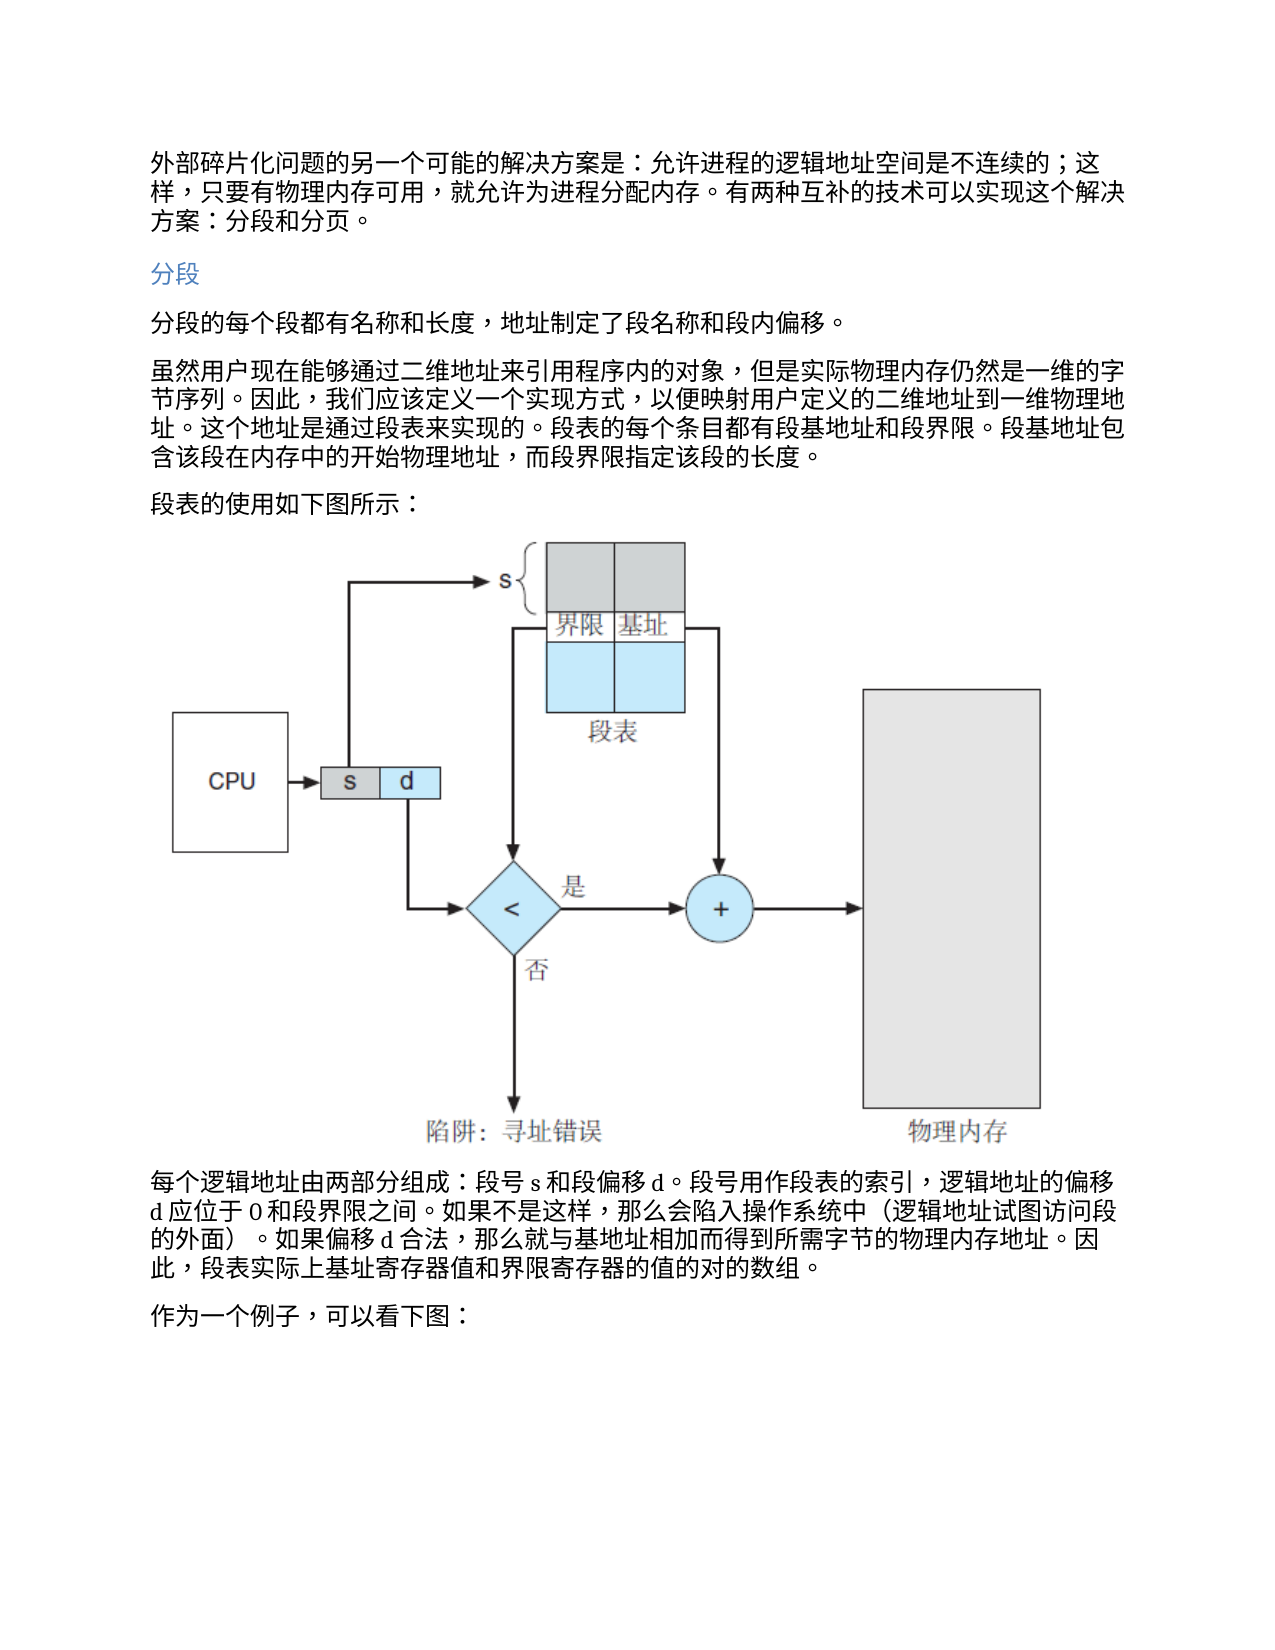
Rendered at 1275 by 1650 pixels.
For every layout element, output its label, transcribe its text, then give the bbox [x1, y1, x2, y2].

text 段表的使用如下图所示： [150, 491, 1125, 520]
picture [168, 538, 1044, 1148]
text 作为一个例子，可以看下图： [150, 1302, 1125, 1331]
subtitle 分段 [150, 257, 1125, 291]
text 分段的每个段都有名称和长度，地址制定了段名称和段内偏移。 [150, 310, 1125, 339]
text 每个逻辑地址由两部分组成：段号 s 和段偏移 d。段号用作段表的索引，逻辑地址的偏移 d 应位于 0 和段界限之间。如果不是这样，那么会陷入操作系统中（逻辑地址试图访问段的外面）。如果偏移 d 合法，那么就与基地址相加而得到所需字节的物理内存地址。因此，段表实际上基址寄存器值和界限寄存器的值的对的数组。 [150, 1169, 1125, 1284]
text 虽然用户现在能够通过二维地址来引用程序内的对象，但是实际物理内存仍然是一维的字节序列。因此，我们应该定义一个实现方式，以便映射用户定义的二维地址到一维物理地址。这个地址是通过段表来实现的。段表的每个条目都有段基地址和段界限。段基地址包含该段在内存中的开始物理地址，而段界限指定该段的长度。 [150, 357, 1125, 472]
text 外部碎片化问题的另一个可能的解决方案是：允许进程的逻辑地址空间是不连续的；这样，只要有物理内存可用，就允许为进程分配内存。有两种互补的技术可以实现这个解决方案：分段和分页。 [150, 150, 1125, 236]
